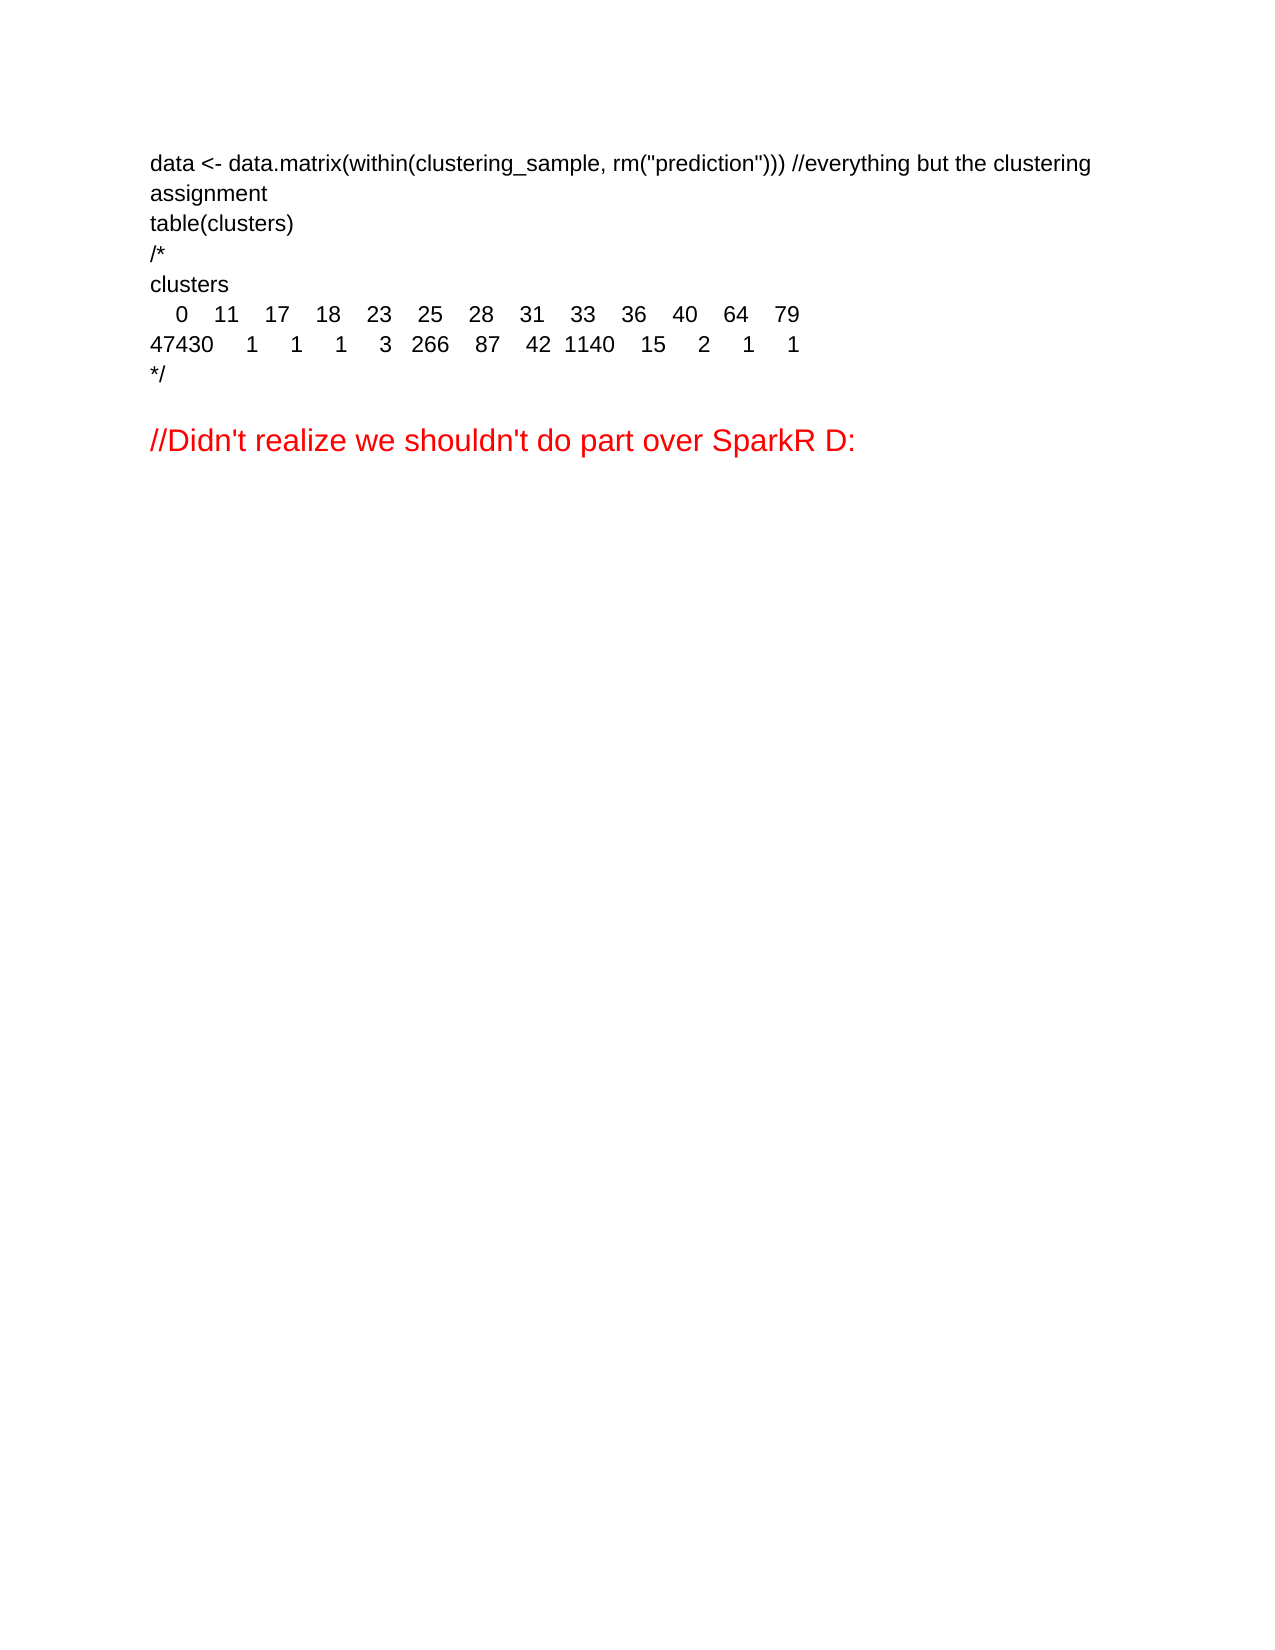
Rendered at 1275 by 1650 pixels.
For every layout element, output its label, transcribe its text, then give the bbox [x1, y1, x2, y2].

text 47430 1 1 1 3 266 87 42 1140 15 2 1 1 [150, 331, 1125, 358]
subtitle //Didn't realize we shouldn't do part over SparkR D: [150, 422, 1125, 458]
text clusters [150, 271, 1125, 297]
text /* [150, 241, 1125, 267]
text data <- data.matrix(within(clustering_sample, rm("prediction"))) //everything but the clustering assignment [150, 150, 1125, 207]
text table(clusters) [150, 210, 1125, 237]
text 0 11 17 18 23 25 28 31 33 36 40 64 79 [150, 301, 1125, 327]
text */ [150, 361, 1125, 388]
